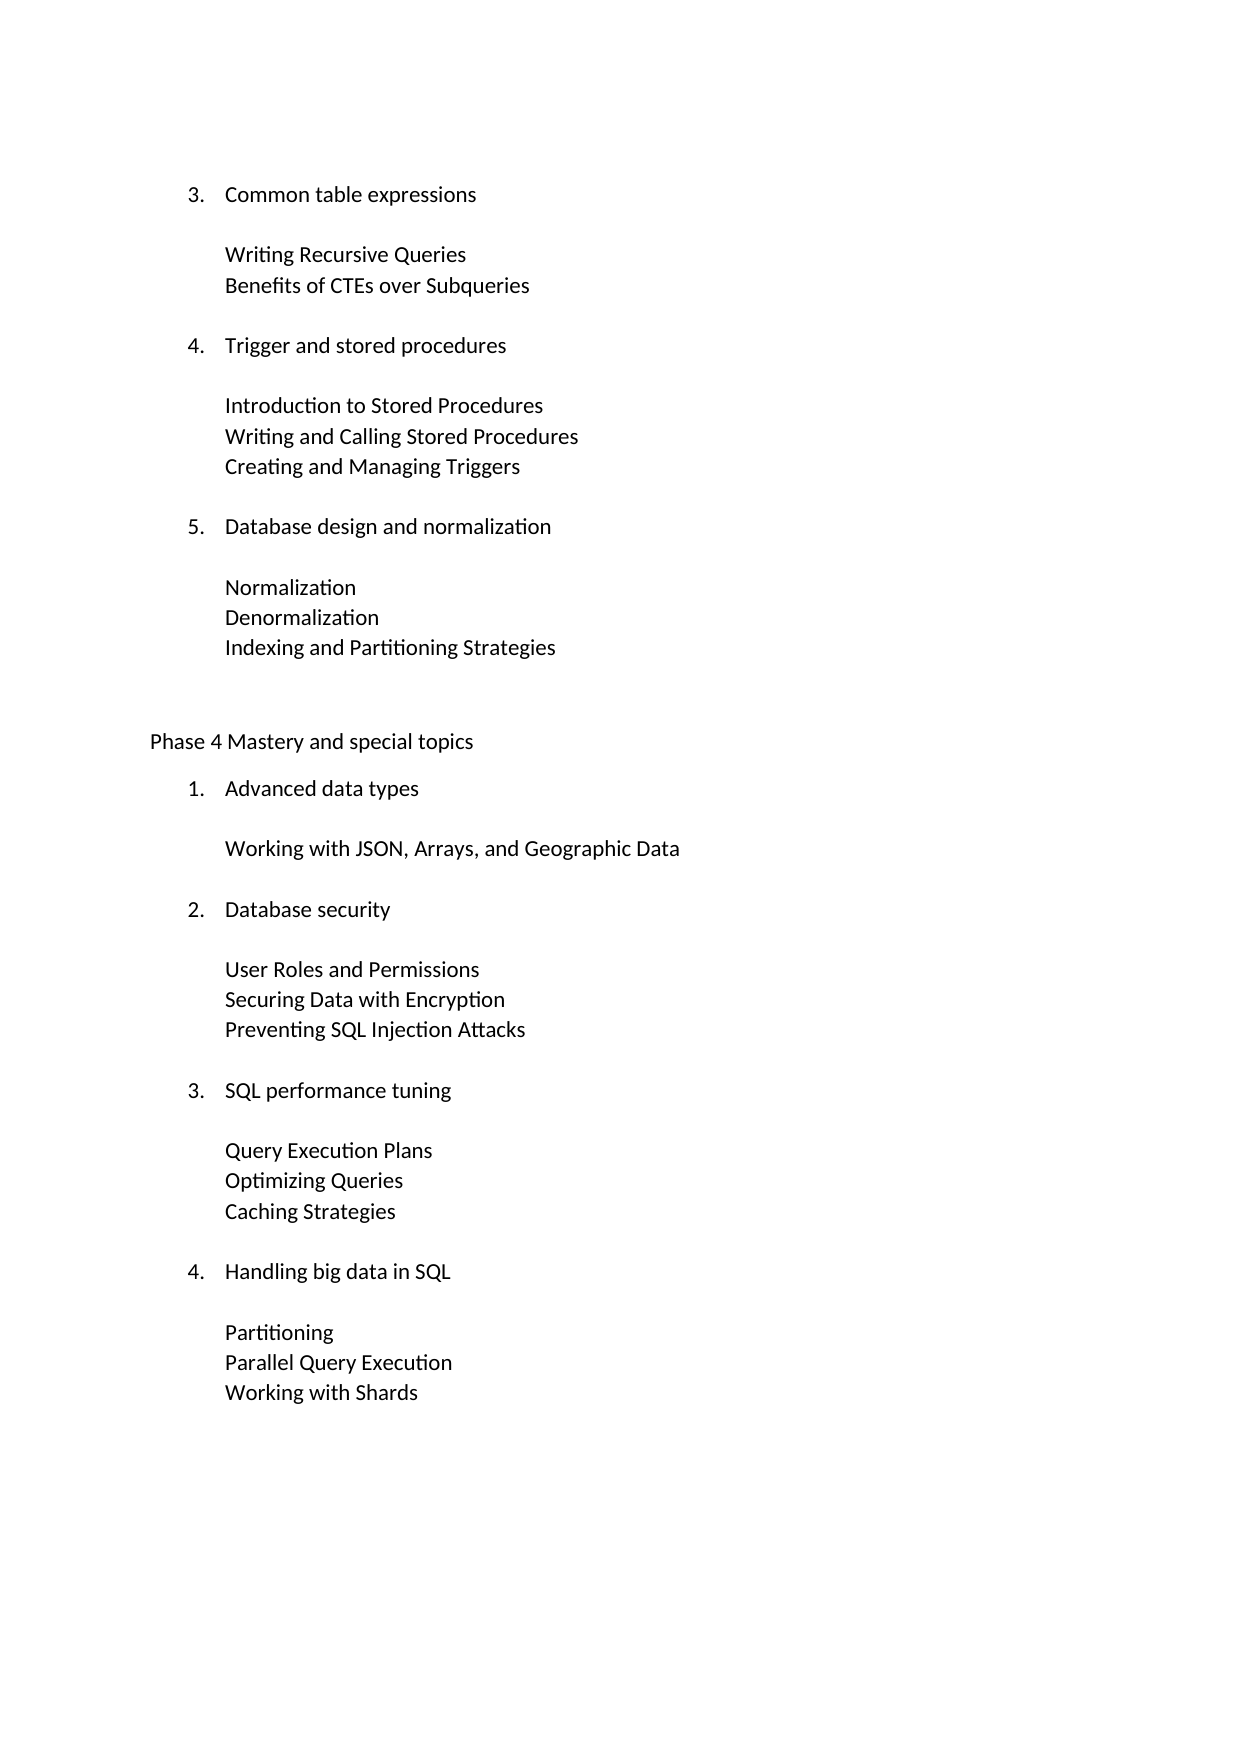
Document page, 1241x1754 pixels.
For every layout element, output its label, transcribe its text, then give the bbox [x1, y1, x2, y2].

list Advanced data types [187, 774, 1090, 802]
list Trigger and stored procedures [187, 331, 1090, 359]
list Common table expressions Writing Recursive Queries [187, 180, 1090, 269]
list Working with JSON, Arrays, and Geographic Data [225, 834, 1090, 862]
list Introduction to Stored Procedures [225, 392, 1090, 420]
list Securing Data with Encryption [225, 985, 1090, 1013]
list Parallel Query Execution [225, 1348, 1090, 1376]
list User Roles and Permissions [225, 955, 1090, 983]
list Query Execution Plans [225, 1136, 1090, 1164]
list Benefits of CTEs over Subqueries [225, 271, 1090, 329]
list Working with Shards [225, 1378, 1090, 1406]
list Database design and normalization [187, 512, 1090, 541]
list Creating and Managing Triggers [225, 452, 1090, 480]
list Caching Strategies [225, 1197, 1090, 1225]
list Handling big data in SQL [187, 1257, 1090, 1316]
list Normalization [225, 573, 1090, 601]
list Indexing and Partitioning Strategies [225, 633, 1090, 661]
list Optimizing Queries [225, 1167, 1090, 1195]
list Writing and Calling Stored Procedures [225, 422, 1090, 450]
list SQL performance tuning [187, 1076, 1090, 1104]
list Denormalization [225, 603, 1090, 631]
list Partitioning [225, 1318, 1090, 1346]
list Preventing SQL Injection Attacks [225, 1016, 1090, 1044]
text Phase 4 Mastery and special topics [150, 727, 1090, 755]
list Database security [187, 895, 1090, 923]
